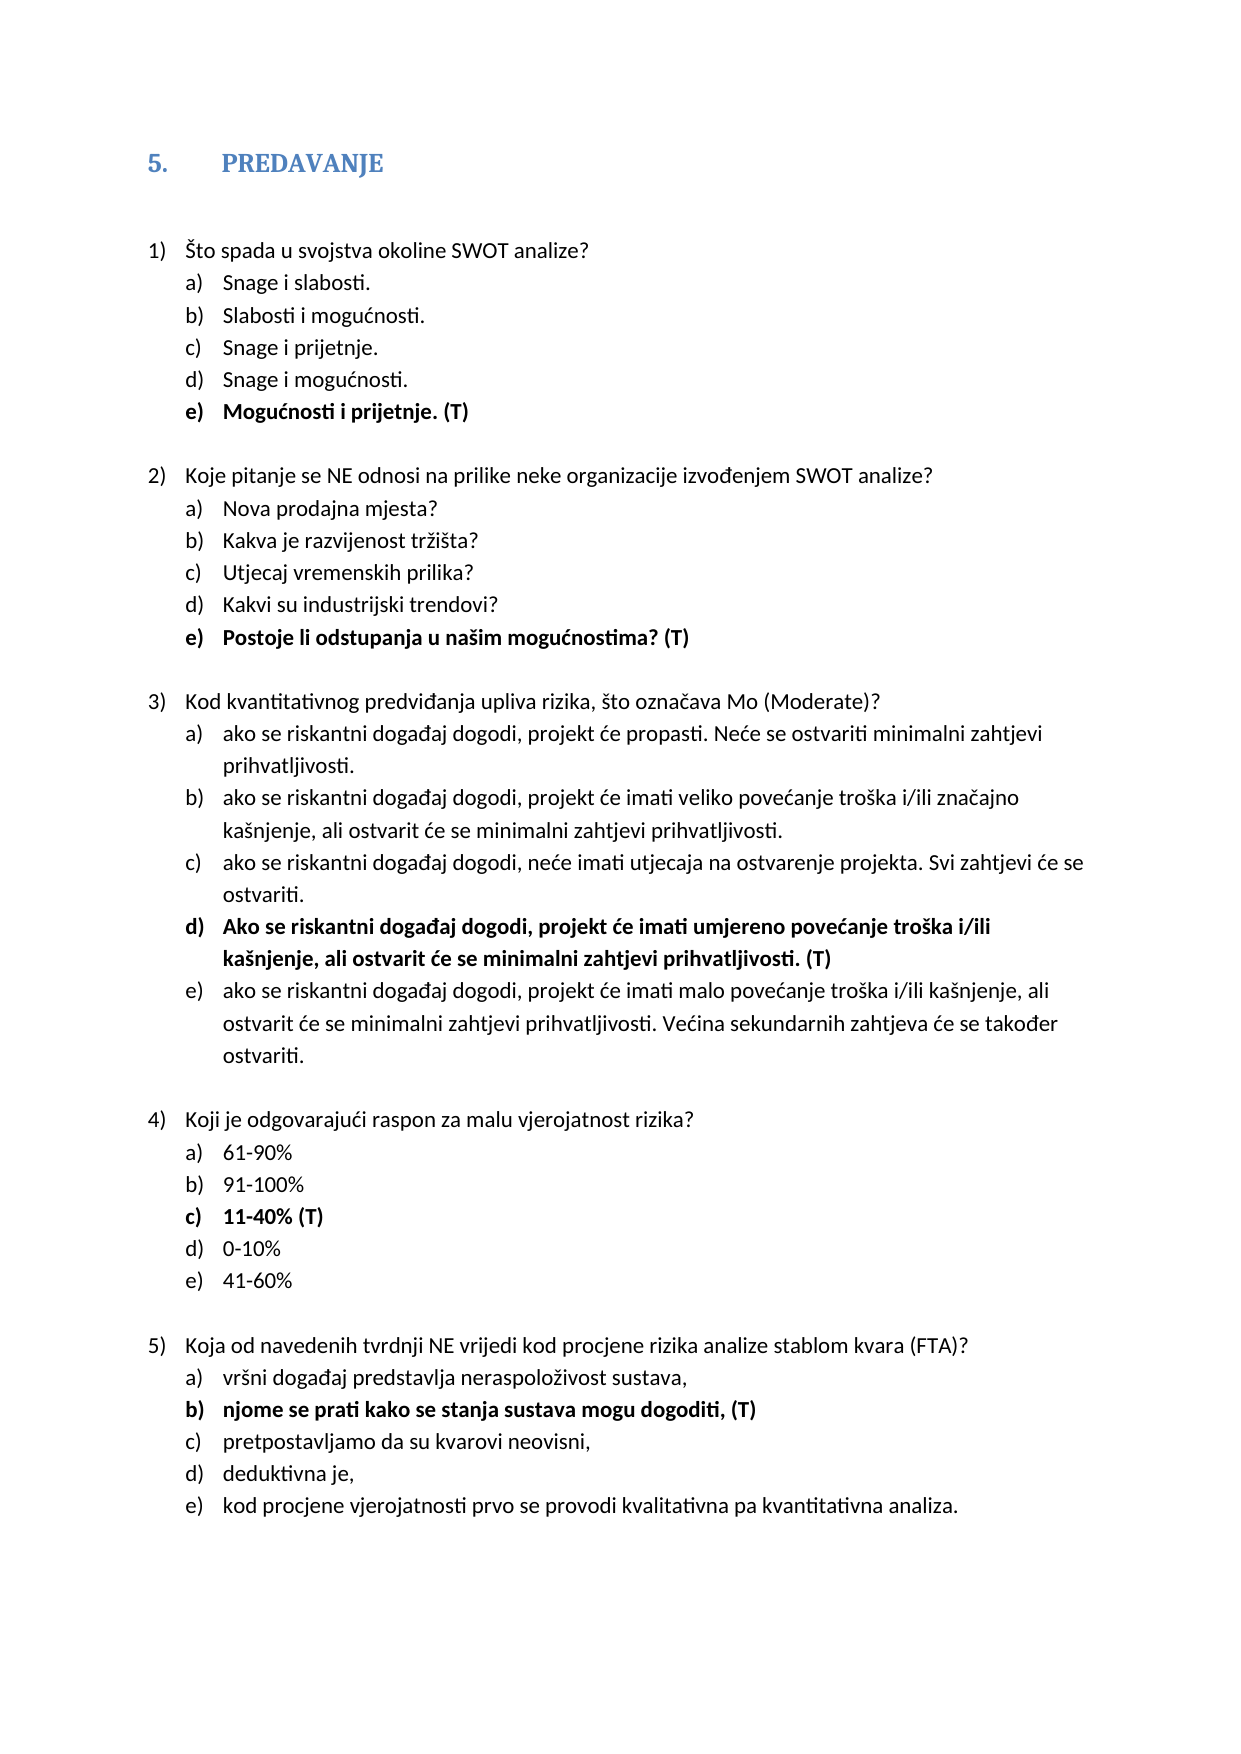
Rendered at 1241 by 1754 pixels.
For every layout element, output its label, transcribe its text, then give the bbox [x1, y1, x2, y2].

list Mogućnosti i prijetnje. (T) [185, 397, 1093, 425]
list kod procjene vjerojatnosti prvo se provodi kvalitativna pa kvantitativna analiza. [185, 1492, 1093, 1520]
list Slabosti i mogućnosti. [185, 301, 1093, 329]
list ako se riskantni događaj dogodi, projekt će imati malo povećanje troška i/ili kašnjenje, ali ostvarit će se minimalni zahtjevi prihvatljivosti. Većina sekundarnih zahtjeva će se također ostvariti. [185, 977, 1093, 1069]
list ako se riskantni događaj dogodi, projekt će imati veliko povećanje troška i/ili značajno kašnjenje, ali ostvarit će se minimalni zahtjevi prihvatljivosti. [185, 783, 1093, 844]
list 0-10% [185, 1234, 1093, 1262]
list Koja od navedenih tvrdnji NE vrijedi kod procjene rizika analize stablom kvara (FTA)? [148, 1331, 1093, 1359]
list Snage i mogućnosti. [185, 365, 1093, 393]
list Nova prodajna mjesta? [185, 494, 1093, 522]
list 41-60% [185, 1266, 1093, 1294]
list Utjecaj vremenskih prilika? [185, 558, 1093, 586]
list Kakva je razvijenost tržišta? [185, 526, 1093, 554]
list Snage i slabosti. [185, 268, 1093, 297]
list Što spada u svojstva okoline SWOT analize? [148, 236, 1093, 264]
list Kod kvantitativnog predviđanja upliva rizika, što označava Mo (Moderate)? [148, 687, 1093, 715]
list 91-100% [185, 1170, 1093, 1198]
list Snage i prijetnje. [185, 333, 1093, 361]
list 11-40% (T) [185, 1202, 1093, 1230]
list Koje pitanje se NE odnosi na prilike neke organizacije izvođenjem SWOT analize? [148, 462, 1093, 490]
list Kakvi su industrijski trendovi? [185, 590, 1093, 618]
list Koji je odgovarajući raspon za malu vjerojatnost rizika? [148, 1105, 1093, 1133]
list ako se riskantni događaj dogodi, neće imati utjecaja na ostvarenje projekta. Svi zahtjevi će se ostvariti. [185, 848, 1093, 908]
subtitle PREDAVANJE [148, 148, 1093, 179]
list vršni događaj predstavlja neraspoloživost sustava, [185, 1363, 1093, 1391]
list 61-90% [185, 1138, 1093, 1166]
list ako se riskantni događaj dogodi, projekt će propasti. Neće se ostvariti minimalni zahtjevi prihvatljivosti. [185, 719, 1093, 779]
list Ako se riskantni događaj dogodi, projekt će imati umjereno povećanje troška i/ili kašnjenje, ali ostvarit će se minimalni zahtjevi prihvatljivosti. (T) [185, 912, 1093, 972]
list pretpostavljamo da su kvarovi neovisni, [185, 1427, 1093, 1455]
list deduktivna je, [185, 1459, 1093, 1487]
list njome se prati kako se stanja sustava mogu dogoditi, (T) [185, 1395, 1093, 1423]
list Postoje li odstupanja u našim mogućnostima? (T) [185, 623, 1093, 651]
